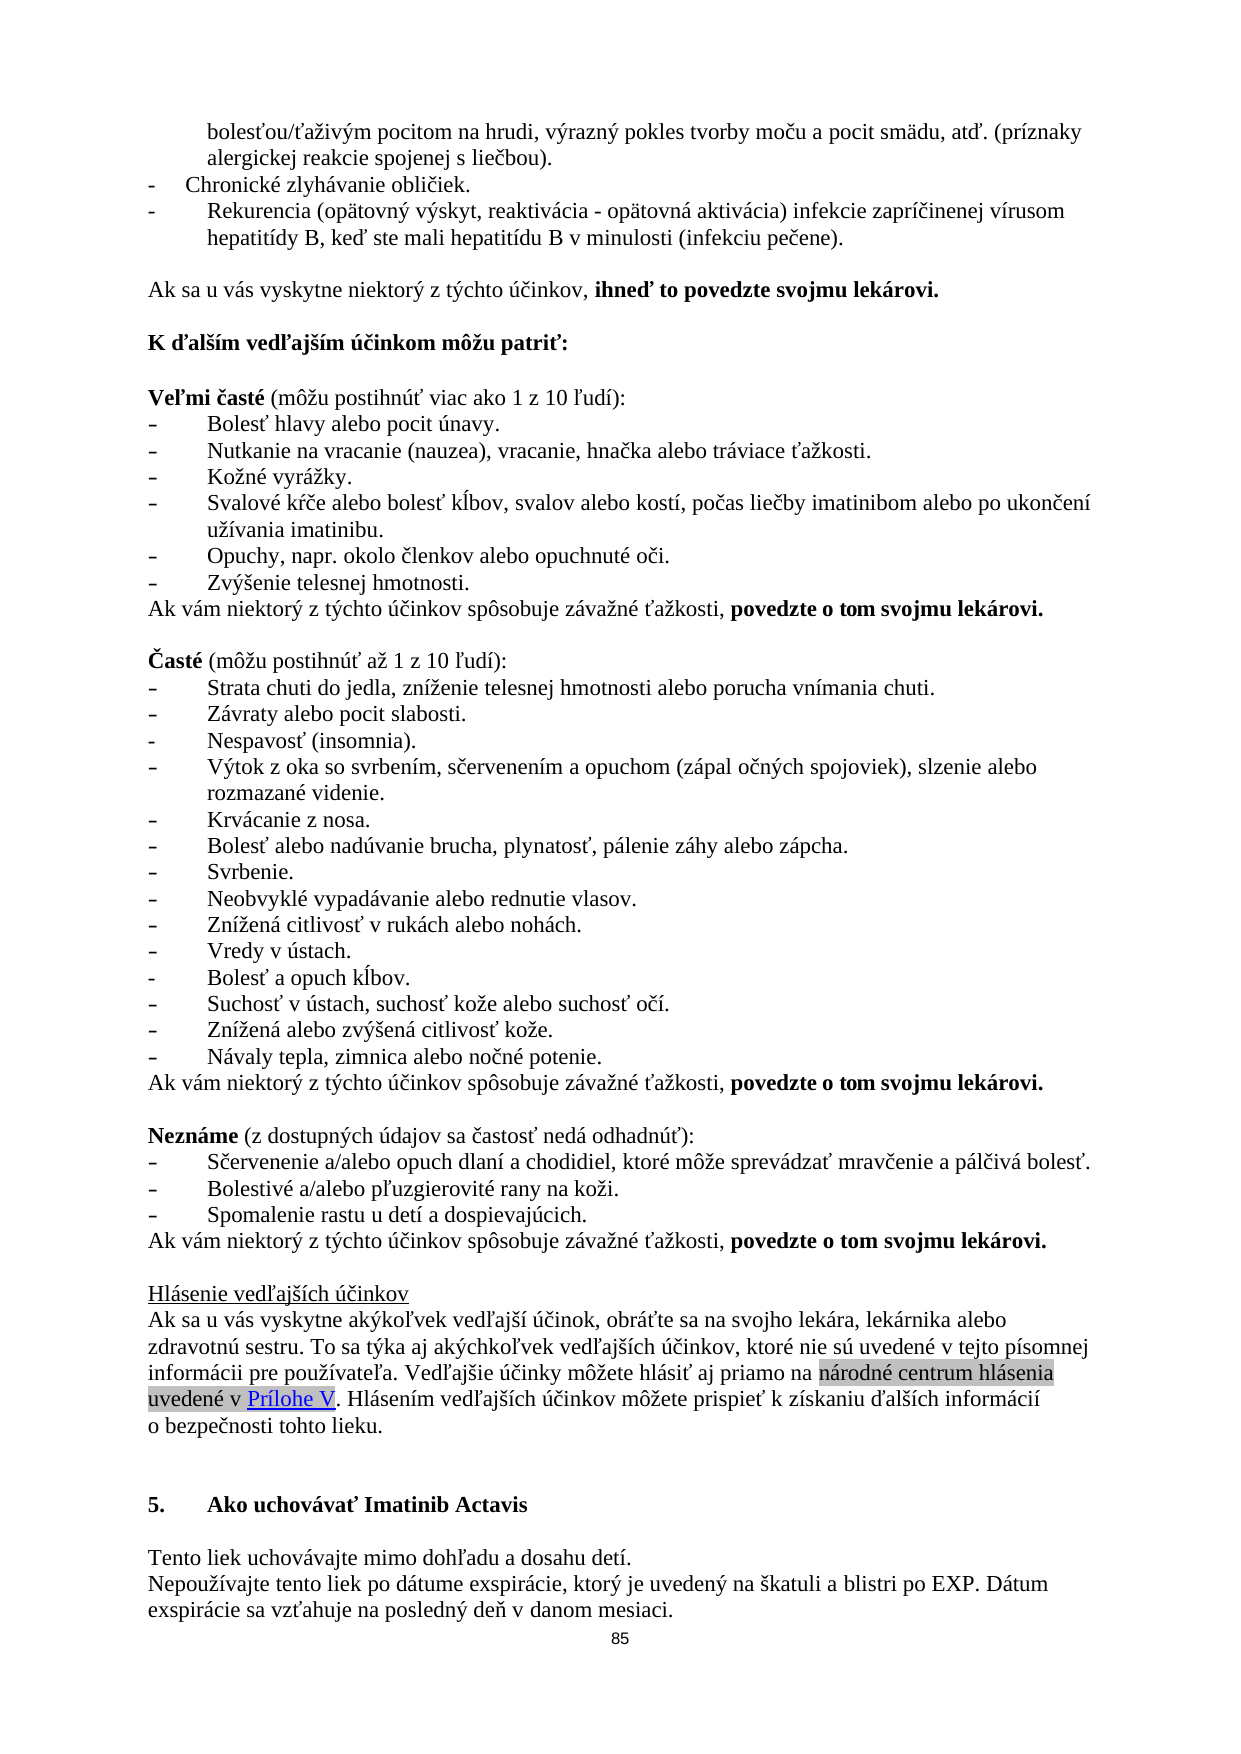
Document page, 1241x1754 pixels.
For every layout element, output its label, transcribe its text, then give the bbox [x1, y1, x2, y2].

text - Zvýšenie telesnej hmotnosti. [148, 568, 1092, 595]
text Časté (môžu postihnúť až 1 z 10 ľudí): [148, 648, 1092, 674]
text Tento liek uchovávajte mimo dohľadu a dosahu detí. [148, 1544, 1092, 1570]
text Veľmi časté (môžu postihnúť viac ako 1 z 10 ľudí): [148, 384, 1092, 410]
list 5. Ako uchovávať Imatinib Actavis [148, 1491, 1093, 1517]
text - Suchosť v ústach, suchosť kože alebo suchosť očí. [148, 990, 1092, 1017]
text Ak sa u vás vyskytne niektorý z týchto účinkov, ihneď to povedzte svojmu lekárovi. [148, 276, 1092, 303]
text - Spomalenie rastu u detí a dospievajúcich. [148, 1201, 1092, 1227]
list Chronické zlyhávanie obličiek. [148, 171, 1092, 197]
text Hlásenie vedľajších účinkov [148, 1280, 1092, 1306]
text Ak vám niektorý z týchto účinkov spôsobuje závažné ťažkosti, povedzte o tom svojmu lekárovi. [148, 595, 1092, 621]
text - Vredy v ústach. [148, 937, 1092, 964]
text - Bolesť a opuch kĺbov. [148, 964, 1092, 990]
text - Strata chuti do jedla, zníženie telesnej hmotnosti alebo porucha vnímania chuti. [148, 674, 1092, 700]
text Ak vám niektorý z týchto účinkov spôsobuje závažné ťažkosti, povedzte o tom svojmu lekárovi. [148, 1227, 1092, 1254]
text - Návaly tepla, zimnica alebo nočné potenie. [148, 1043, 1092, 1069]
text - Kožné vyrážky. [148, 463, 1092, 489]
text - Krvácanie z nosa. [148, 806, 1092, 832]
text - Výtok z oka so svrbením, sčervenením a opuchom (zápal očných spojoviek), slzenie alebo rozmazané videnie. [148, 753, 1092, 806]
text - Sčervenenie a/alebo opuch dlaní a chodidiel, ktoré môže sprevádzať mravčenie a pálčivá bolesť. [148, 1148, 1092, 1175]
text - Znížená citlivosť v rukách alebo nohách. [148, 911, 1092, 937]
list zdravotnú sestru. To sa týka aj akýchkoľvek vedľajších účinkov, ktoré nie sú uvedené v tejto písomnej informácii pre používateľa. Vedľajšie účinky môžete hlásiť aj priamo na národné centrum hlásenia uvedené v Prílohe V. Hlásením vedľajších účinkov môžete prispieť k získaniu ďalších informácií o bezpečnosti tohto lieku. [148, 1333, 1093, 1438]
text - Nutkanie na vracanie (nauzea), vracanie, hnačka alebo tráviace ťažkosti. [148, 437, 1092, 463]
text - Bolesť alebo nadúvanie brucha, plynatosť, pálenie záhy alebo zápcha. [148, 832, 1092, 858]
text - Závraty alebo pocit slabosti. [148, 700, 1092, 727]
text - Svrbenie. [148, 858, 1092, 885]
text Ak sa u vás vyskytne akýkoľvek vedľajší účinok, obráťte sa na svojho lekára, lekárnika alebo [148, 1306, 1092, 1333]
text K ďalším vedľajším účinkom môžu patriť: [148, 329, 1092, 355]
text Ak vám niektorý z týchto účinkov spôsobuje závažné ťažkosti, povedzte o tom svojmu lekárovi. [148, 1069, 1092, 1096]
text Neznáme (z dostupných údajov sa častosť nedá odhadnúť): [148, 1122, 1092, 1148]
text - Nespavosť (insomnia). [148, 727, 1092, 753]
text - Bolestivé a/alebo pľuzgierovité rany na koži. [148, 1175, 1092, 1201]
text - Bolesť hlavy alebo pocit únavy. [148, 410, 1092, 437]
text - Neobvyklé vypadávanie alebo rednutie vlasov. [148, 885, 1092, 911]
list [148, 118, 1092, 171]
text - Opuchy, napr. okolo členkov alebo opuchnuté oči. [148, 542, 1092, 568]
text - Svalové kŕče alebo bolesť kĺbov, svalov alebo kostí, počas liečby imatinibom alebo po ukončení užívania imatinibu. [148, 489, 1092, 542]
text Nepoužívajte tento liek po dátume exspirácie, ktorý je uvedený na škatuli a blistri po EXP. Dátum exspirácie sa vzťahuje na posledný deň v danom mesiaci. [148, 1570, 1092, 1623]
list Rekurencia (opätovný výskyt, reaktivácia - opätovná aktivácia) infekcie zapríčinenej vírusom hepatitídy B, keď ste mali hepatitídu B v minulosti (infekciu pečene). [148, 197, 1092, 250]
text - Znížená alebo zvýšená citlivosť kože. [148, 1017, 1092, 1043]
